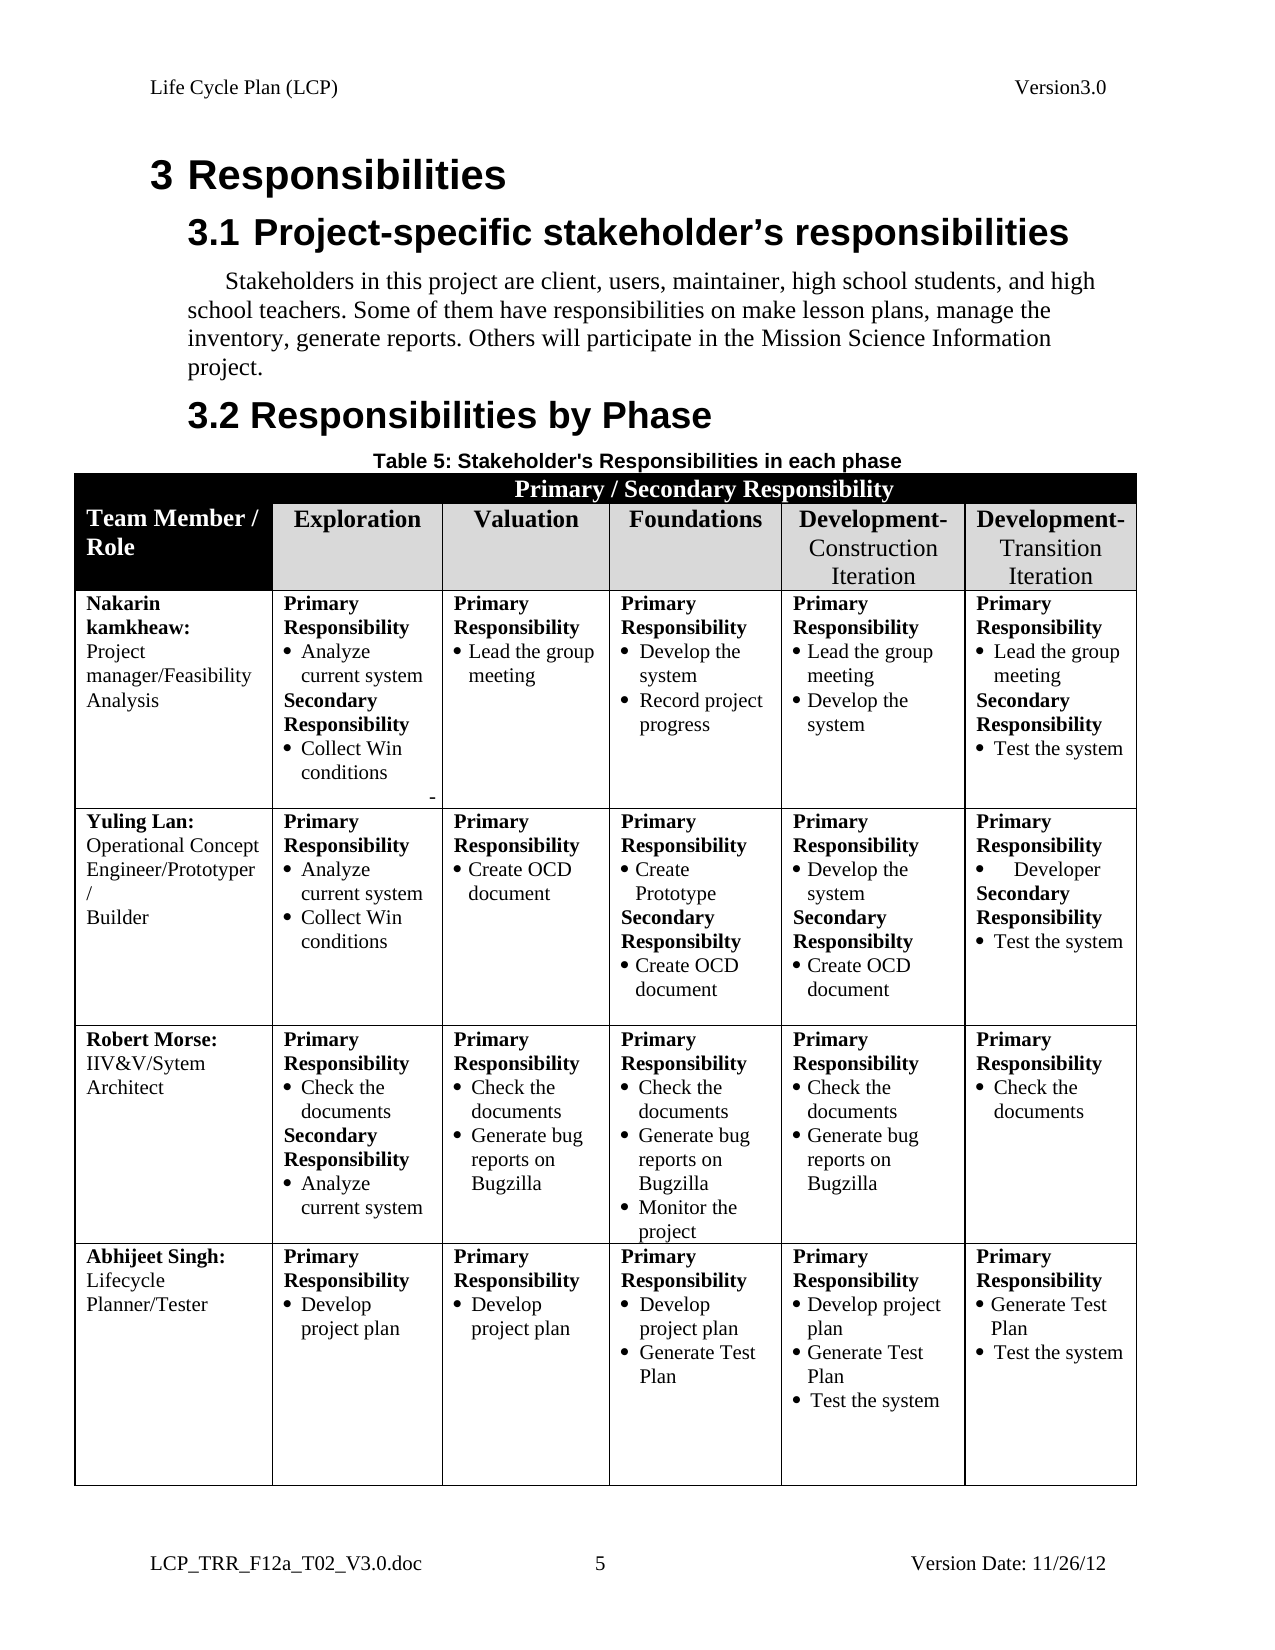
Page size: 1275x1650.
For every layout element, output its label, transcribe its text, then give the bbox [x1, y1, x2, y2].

table_cell Primary Responsibility Develop project plan Generate Test Plan [610, 1244, 781, 1485]
table_cell Primary Responsibility Lead the group meeting Secondary Responsibility Test the system [966, 591, 1136, 808]
table_cell Primary Responsibility Generate Test Plan Test the system [966, 1244, 1136, 1485]
table_cell Valuation [443, 504, 609, 590]
table_cell Primary Responsibility Check the documents Generate bug reports on Bugzilla Monitor the project [610, 1026, 781, 1243]
table_cell Abhijeet Singh: Lifecycle Planner/Tester [76, 1244, 272, 1485]
table_cell Primary Responsibility Develop the system Secondary Responsibilty Create OCD document [782, 809, 964, 1025]
table_cell Primary Responsibility Check the documents [966, 1026, 1136, 1243]
table_cell Primary Responsibility Developer Secondary Responsibility Test the system [966, 809, 1136, 1025]
table_cell Primary Responsibility Create OCD document [443, 809, 609, 1025]
table_cell Primary Responsibility Develop the system Record project progress [610, 591, 781, 808]
table_cell Primary Responsibility Analyze current system Collect Win conditions [273, 809, 442, 1025]
table_cell Robert Morse: IIV&V/Sytem Architect [76, 1026, 272, 1243]
subtitle Project-specific stakeholder’s responsibilities [187, 210, 1125, 253]
table_cell Primary Responsibility Lead the group meeting [443, 591, 609, 808]
table_cell Development- Transition Iteration [966, 504, 1136, 590]
table_cell Nakarin kamkheaw: Project manager/Feasibility Analysis [76, 591, 272, 808]
table_cell Primary Responsibility Check the documents Secondary Responsibility Analyze current system [273, 1026, 442, 1243]
table_cell Primary Responsibility Analyze current system Secondary Responsibility Collect Win conditions [273, 591, 442, 808]
table_cell Primary Responsibility Lead the group meeting Develop the system [782, 591, 964, 808]
table_cell Development- Construction Iteration [782, 504, 964, 590]
table_cell Primary Responsibility Develop project plan Generate Test Plan Test the system [782, 1244, 964, 1485]
table_cell Primary Responsibility Develop project plan [273, 1244, 442, 1485]
table_cell Yuling Lan: Operational Concept Engineer/Prototyper/ Builder [76, 809, 272, 1025]
table_cell Exploration [273, 504, 442, 590]
table_header Team Member / Role [76, 474, 272, 590]
table_cell Primary Responsibility Check the documents Generate bug reports on Bugzilla [443, 1026, 609, 1243]
table_cell Primary Responsibility Create Prototype Secondary Responsibilty Create OCD document [610, 809, 781, 1025]
text Stakeholders in this project are client, users, maintainer, high school students, and high school teachers. Some of them have responsibilities on make lesson plans, manage the inventory, generate reports. Others will participate in the Mission Science Information project. [187, 266, 1125, 381]
subtitle 3.2 Responsibilities by Phase [187, 393, 1125, 437]
text Table 5: Stakeholder's Responsibilities in each phase [150, 449, 1125, 473]
table_header Primary / Secondary Responsibility [273, 474, 1136, 503]
table_cell Primary Responsibility Develop project plan [443, 1244, 609, 1485]
table_cell Primary Responsibility Check the documents Generate bug reports on Bugzilla [782, 1026, 964, 1243]
subtitle Responsibilities [150, 150, 1125, 198]
table_cell Foundations [610, 504, 781, 590]
